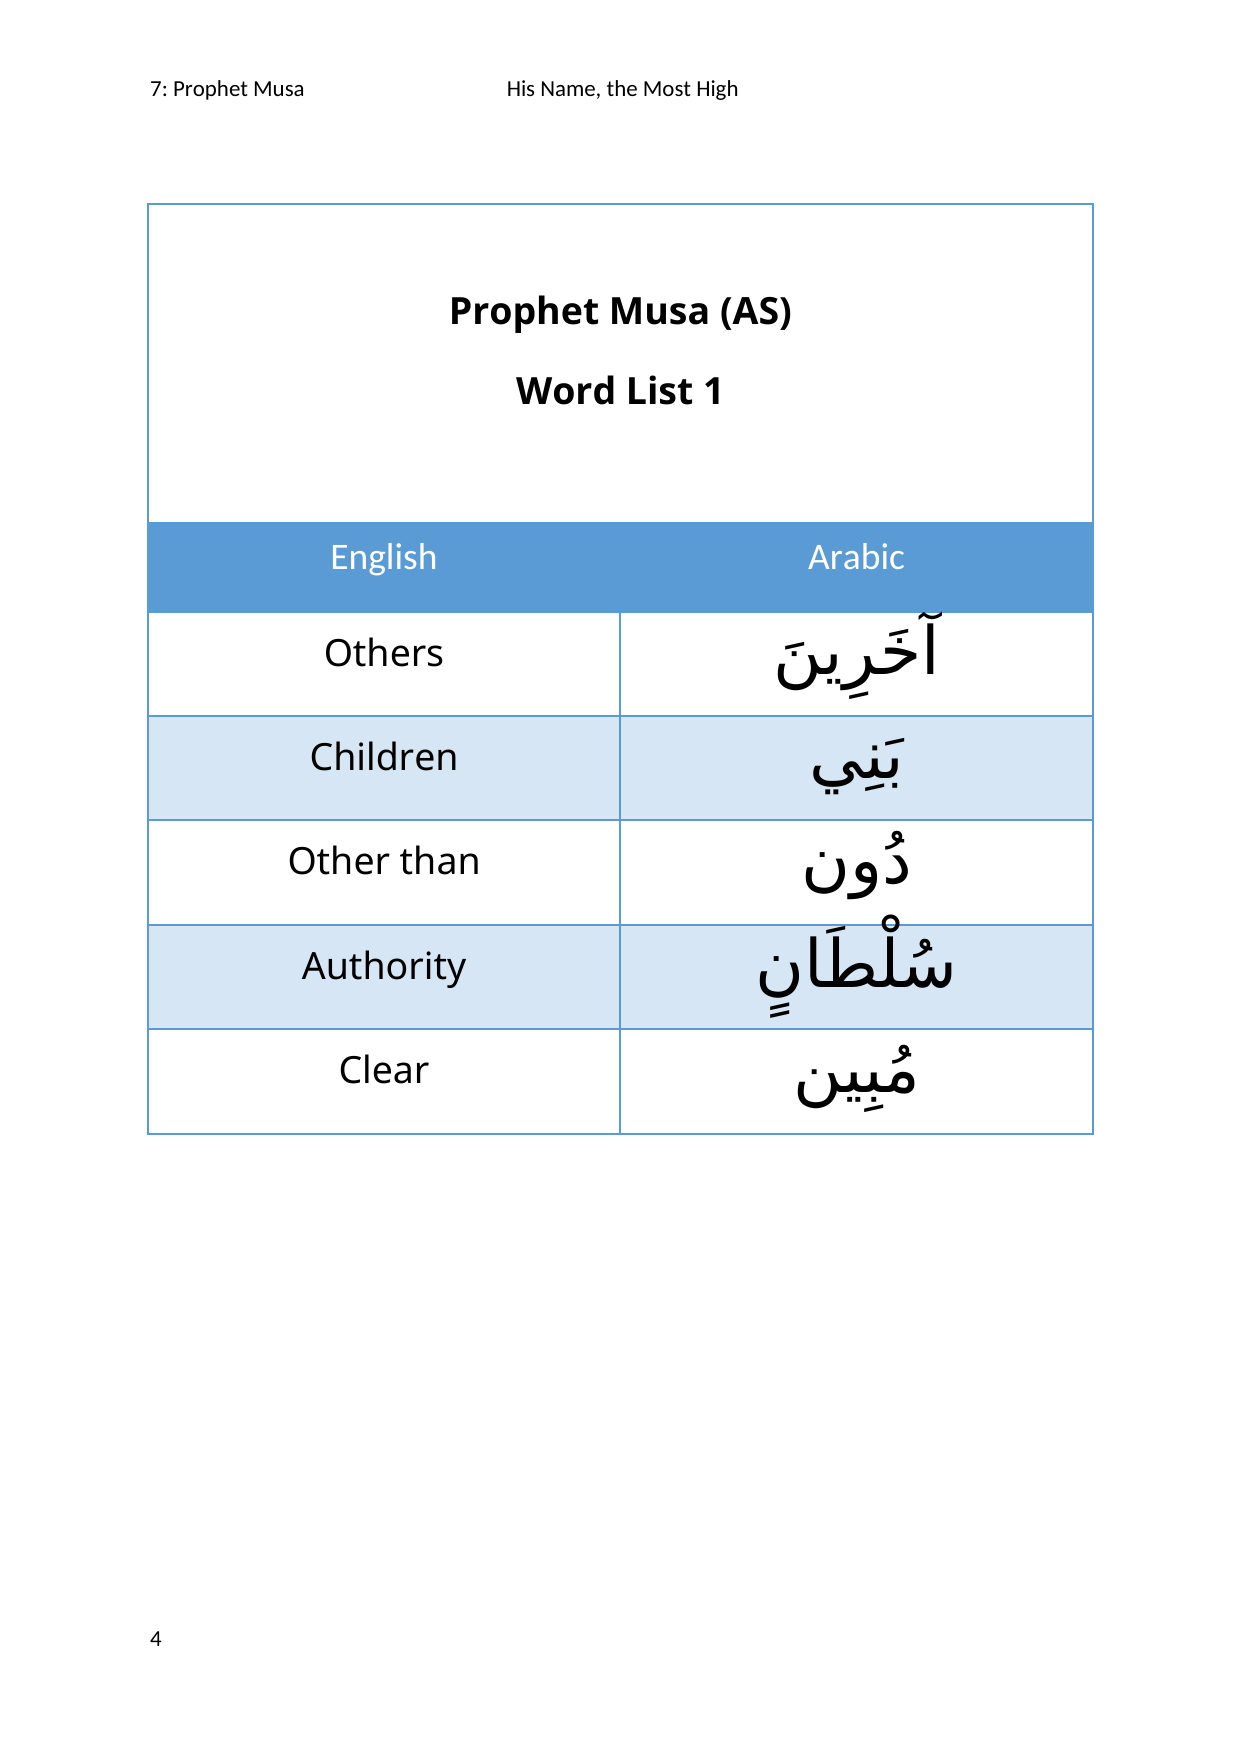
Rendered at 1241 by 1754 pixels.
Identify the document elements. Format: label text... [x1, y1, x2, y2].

table_cell Children [149, 717, 619, 819]
table_cell Clear [149, 1030, 619, 1132]
table_cell مُبِين [621, 1030, 1092, 1132]
table_header Prophet Musa (AS) Word List 1 [149, 205, 1092, 522]
table_cell دُون [621, 821, 1092, 924]
table_cell سُلْطَانٍ [621, 926, 1092, 1028]
table_cell English [149, 527, 619, 611]
table_cell Arabic [621, 527, 1092, 611]
table_cell Others [149, 613, 619, 715]
table_cell آخَرِينَ [621, 613, 1092, 715]
table_cell Authority [149, 926, 619, 1028]
table_cell Other than [149, 821, 619, 924]
table_cell بَنِي [621, 717, 1092, 819]
